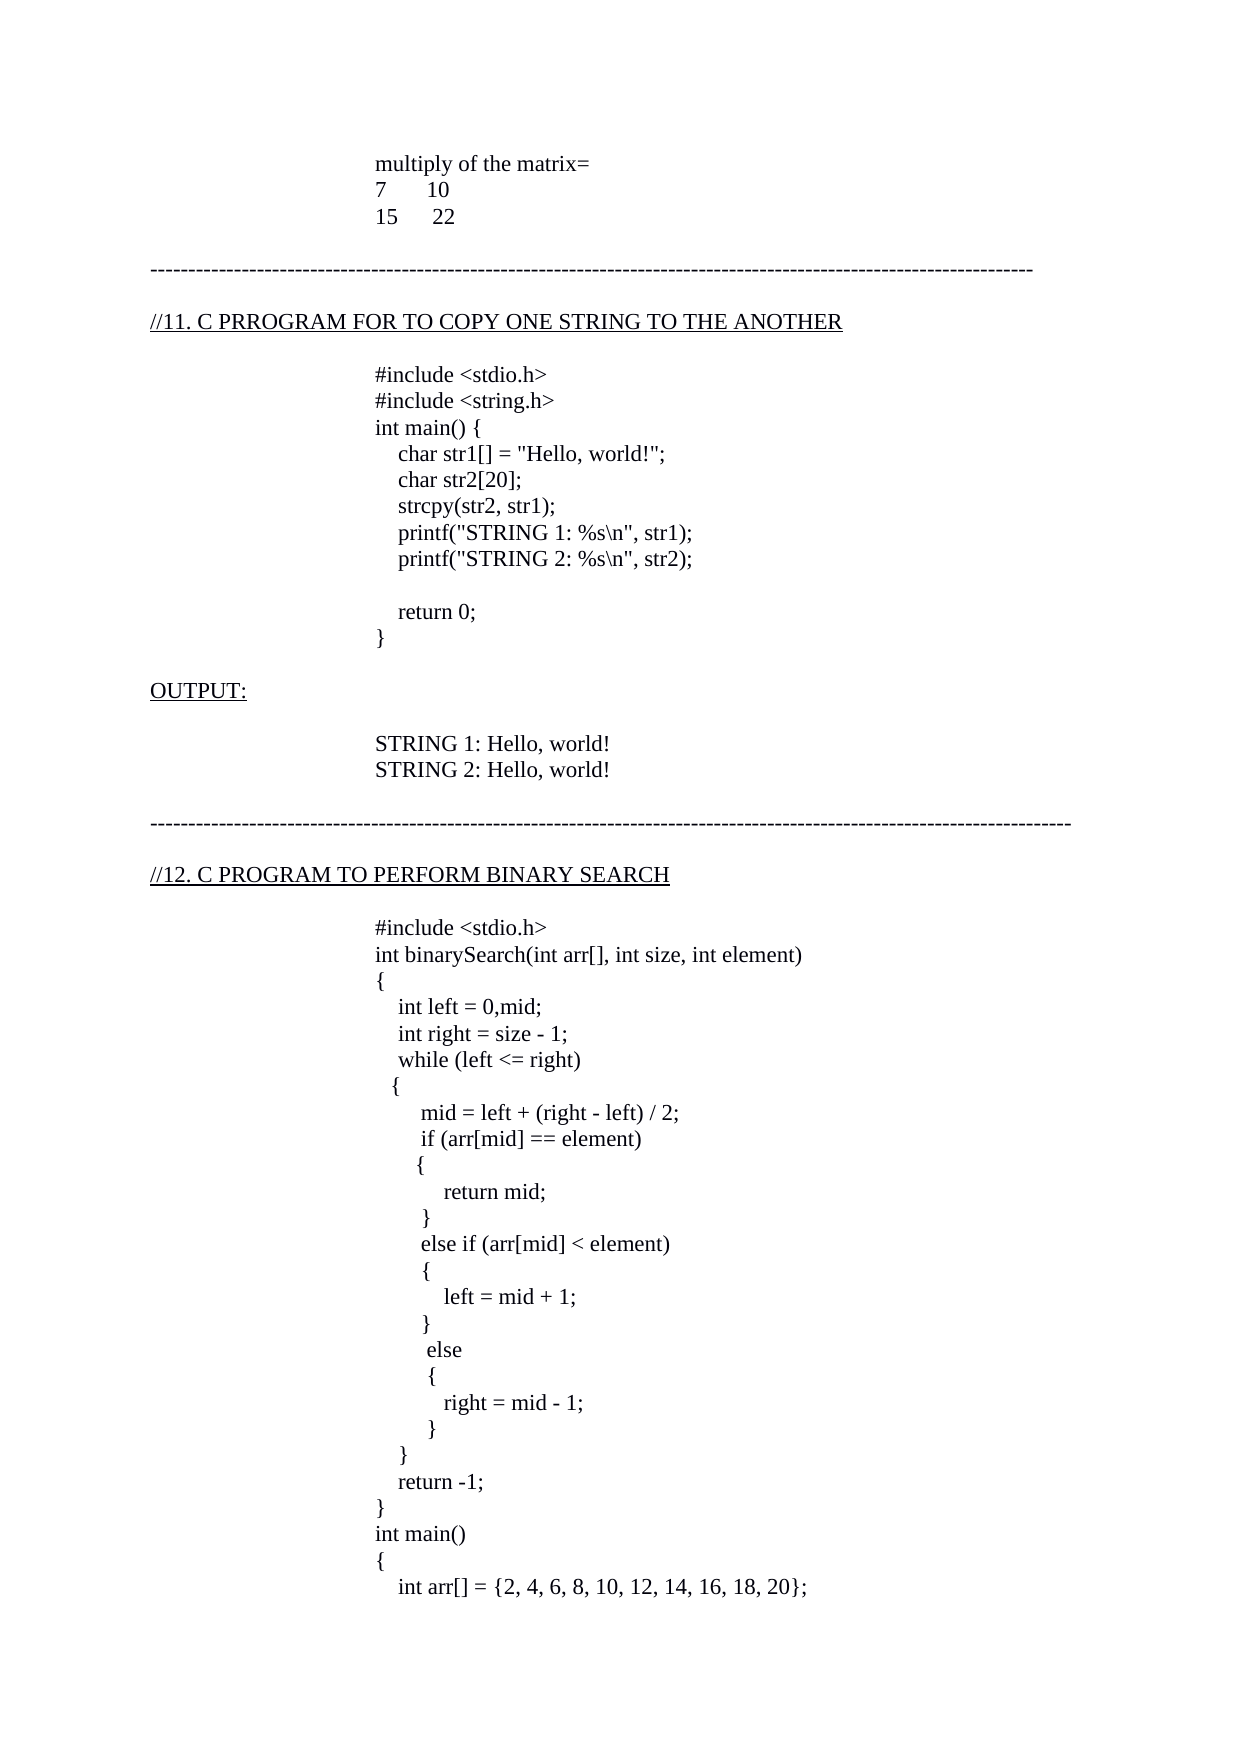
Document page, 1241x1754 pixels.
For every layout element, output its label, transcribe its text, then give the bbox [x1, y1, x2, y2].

text } [343, 1309, 1090, 1336]
text int main() { [343, 413, 1090, 440]
text { [343, 1151, 1090, 1178]
text { [343, 1547, 1090, 1573]
text OUTPUT: [150, 677, 1090, 703]
text int binarySearch(int arr[], int size, int element) [343, 941, 1090, 967]
text ------------------------------------------------------------------------------------------------------------------------- [150, 809, 1090, 835]
text return mid; [343, 1178, 1090, 1204]
text #include <stdio.h> [343, 914, 1090, 941]
text } [343, 624, 1090, 651]
text } [343, 1415, 1090, 1441]
text int main() [343, 1520, 1090, 1547]
text { [343, 1362, 1090, 1389]
text 7 10 [343, 176, 1090, 203]
text strcpy(str2, str1); [343, 493, 1090, 519]
text STRING 1: Hello, world! [343, 730, 1090, 756]
text } [343, 1494, 1090, 1520]
text char str1[] = "Hello, world!"; [343, 440, 1090, 466]
text int left = 0,mid; [343, 993, 1090, 1020]
text else if (arr[mid] < element) [343, 1231, 1090, 1257]
text } [343, 1441, 1090, 1468]
text return 0; [343, 598, 1090, 624]
text //12. C PROGRAM TO PERFORM BINARY SEARCH [150, 862, 1090, 888]
text } [343, 1204, 1090, 1231]
text #include <string.h> [343, 387, 1090, 413]
text else [343, 1336, 1090, 1362]
text right = mid - 1; [343, 1389, 1090, 1415]
text char str2[20]; [343, 466, 1090, 493]
text multiply of the matrix= [343, 150, 1090, 176]
text #include <stdio.h> [343, 361, 1090, 387]
text { [343, 967, 1090, 993]
text int arr[] = {2, 4, 6, 8, 10, 12, 14, 16, 18, 20}; [343, 1573, 1090, 1599]
text int right = size - 1; [343, 1020, 1090, 1046]
text while (left <= right) [343, 1046, 1090, 1072]
text mid = left + (right - left) / 2; [343, 1099, 1090, 1125]
text printf("STRING 2: %s\n", str2); [343, 545, 1090, 572]
text STRING 2: Hello, world! [343, 756, 1090, 782]
text if (arr[mid] == element) [343, 1125, 1090, 1151]
text return -1; [343, 1468, 1090, 1494]
text 15 22 [343, 203, 1090, 229]
text left = mid + 1; [343, 1283, 1090, 1309]
text { [150, 1072, 1090, 1099]
text -------------------------------------------------------------------------------------------------------------------- [150, 255, 1090, 282]
text printf("STRING 1: %s\n", str1); [343, 519, 1090, 545]
text //11. C PRROGRAM FOR TO COPY ONE STRING TO THE ANOTHER [150, 308, 1090, 334]
text { [343, 1257, 1090, 1283]
